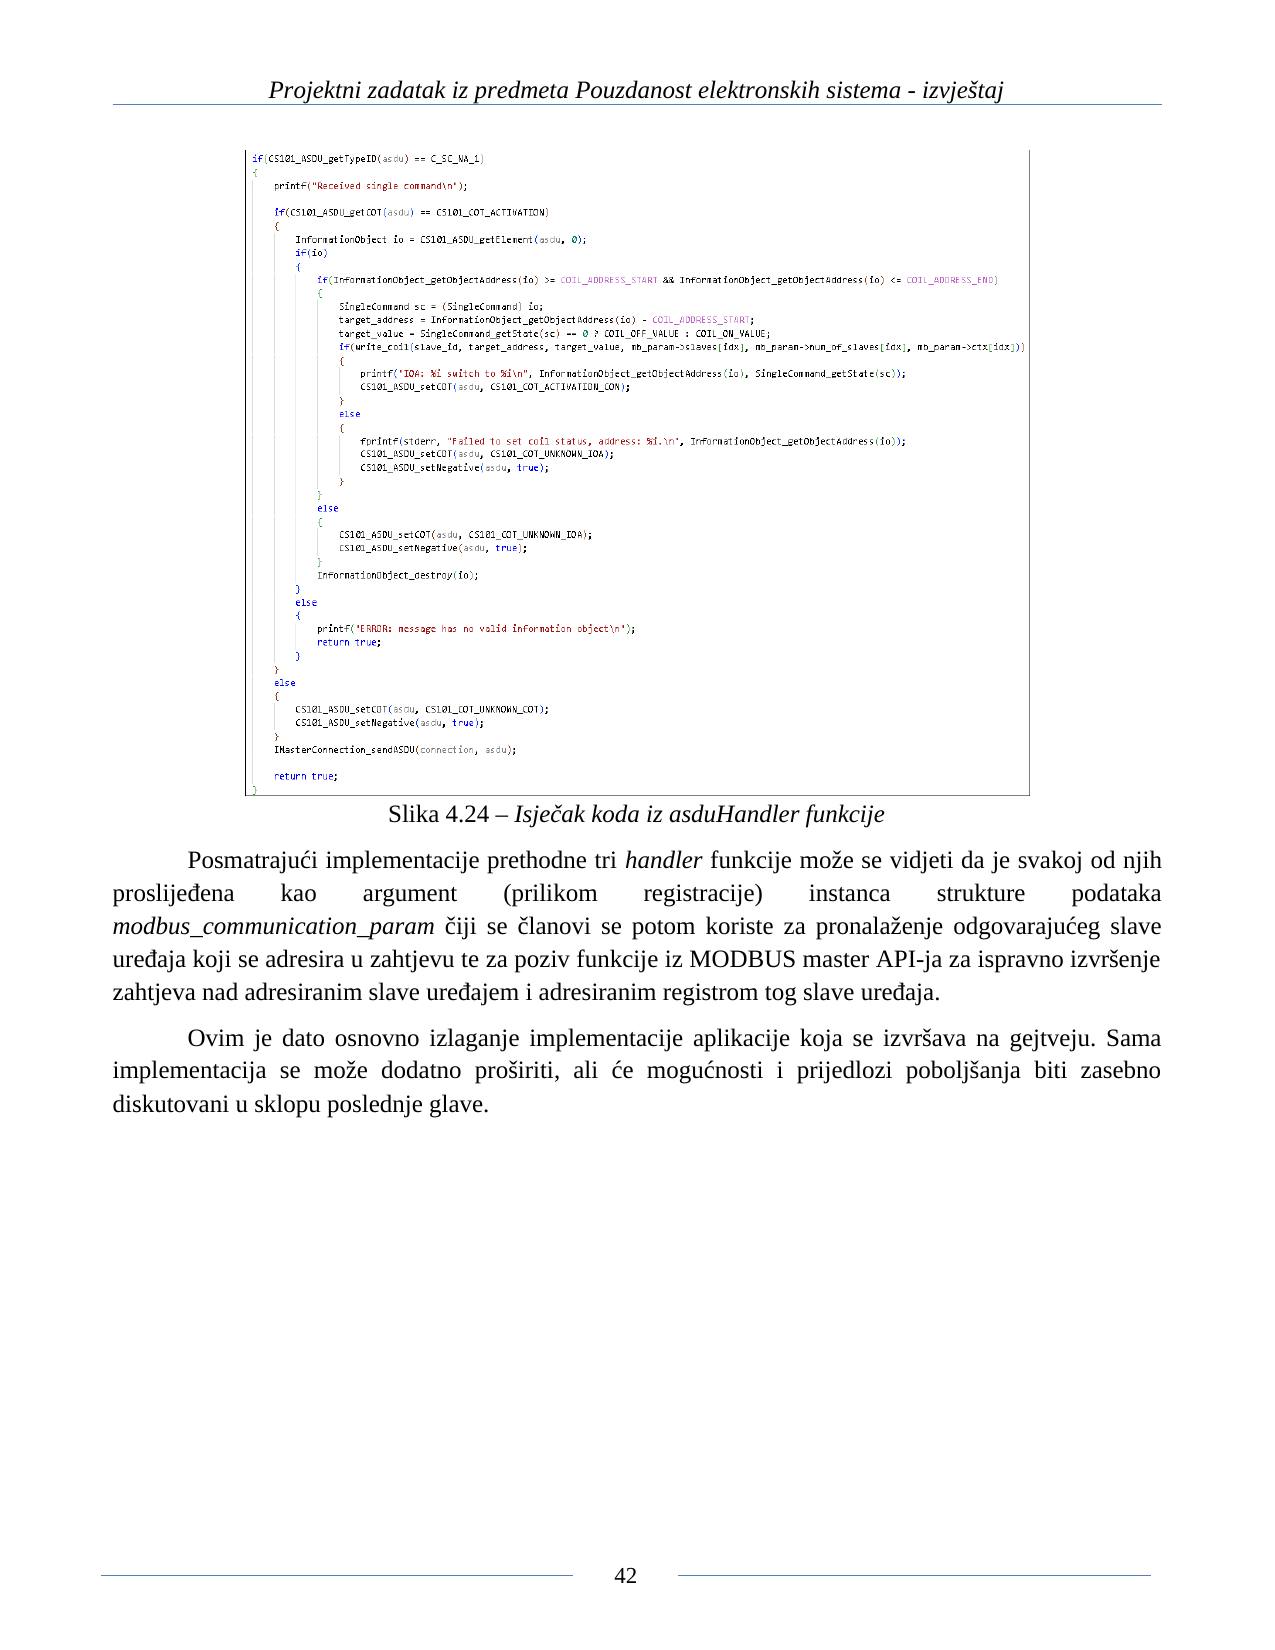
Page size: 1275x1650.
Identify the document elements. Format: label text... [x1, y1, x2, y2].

picture [245, 150, 1030, 796]
text Ovim je dato osnovno izlaganje implementacije aplikacije koja se izvršava na gejtveju. Sama implementacija se može dodatno proširiti, ali će mogućnosti i prijedlozi poboljšanja biti zasebno diskutovani u sklopu poslednje glave. [112, 1023, 1162, 1117]
text Posmatrajući implementacije prethodne tri handler funkcije može se vidjeti da je svakoj od njih proslijeđena kao argument (prilikom registracije) instanca strukture podataka modbus_communication_param čiji se članovi se potom koriste za pronalaženje odgovarajućeg slave uređaja koji se adresira u zahtjevu te za poziv funkcije iz MODBUS master API-ja za ispravno izvršenje zahtjeva nad adresiranim slave uređajem i adresiranim registrom tog slave uređaja. [112, 845, 1162, 1006]
